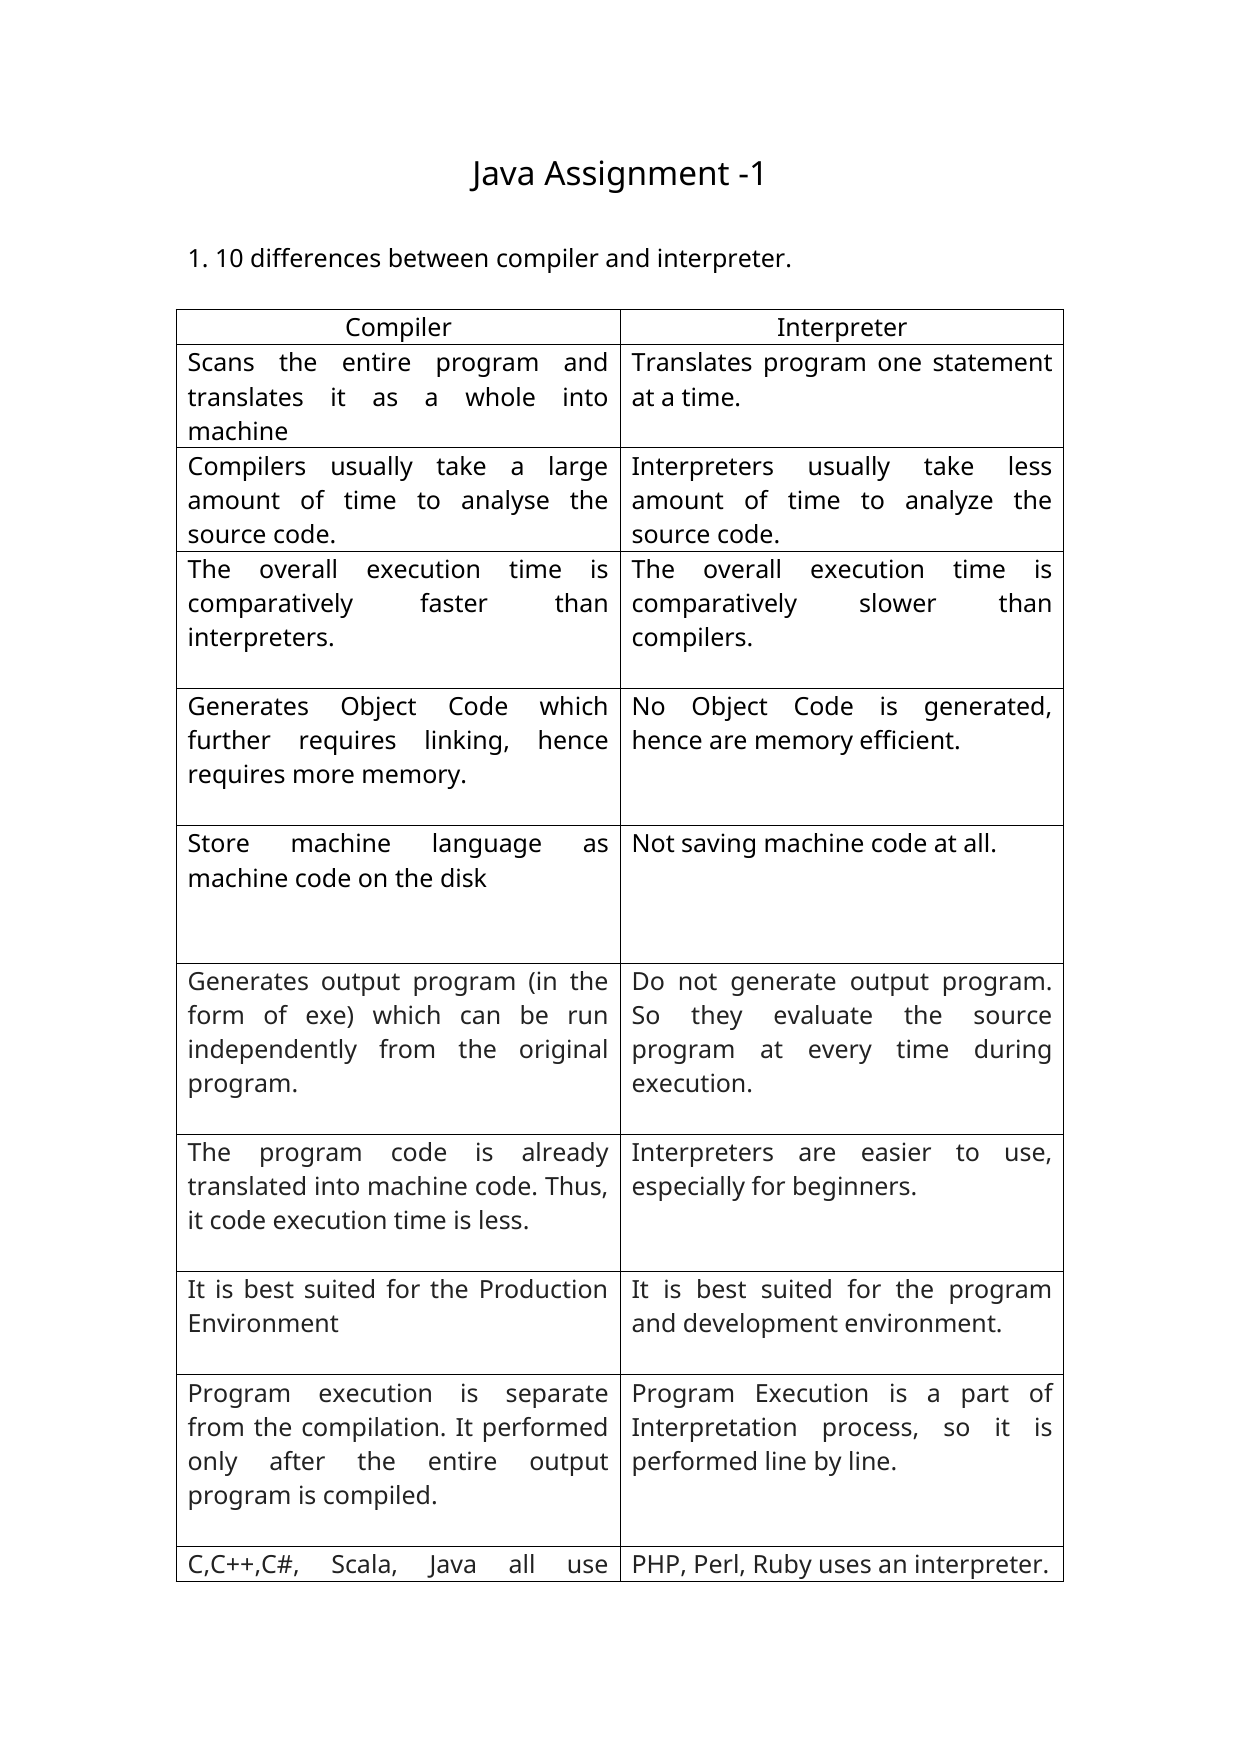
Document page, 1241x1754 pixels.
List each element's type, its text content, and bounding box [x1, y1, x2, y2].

table_header Interpreter [621, 310, 1063, 344]
table_cell The overall execution time is comparatively slower than compilers. [621, 552, 1063, 688]
text Java Assignment -1 [187, 150, 1053, 195]
table_cell Interpreters usually take less amount of time to analyze the source code. [621, 448, 1063, 551]
table_cell Generates output program (in the form of exe) which can be run independently from the original program. [177, 964, 620, 1134]
table_cell Not saving machine code at all. [621, 826, 1063, 962]
list 10 differences between compiler and interpreter. [187, 241, 1053, 275]
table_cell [621, 1547, 1063, 1581]
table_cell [177, 1547, 620, 1581]
table_cell Store machine language as machine code on the disk [177, 826, 620, 962]
table_cell Generates Object Code which further requires linking, hence requires more memory. [177, 689, 620, 825]
table_cell Program Execution is a part of Interpretation process, so it is performed line by line. [621, 1375, 1063, 1546]
table_header Compiler [177, 310, 620, 344]
table_cell Translates program one statement at a time. [621, 345, 1063, 447]
table_cell Do not generate output program. So they evaluate the source program at every time during execution. [621, 964, 1063, 1134]
table_cell Compilers usually take a large amount of time to analyse the source code. [177, 448, 620, 551]
table_cell The program code is already translated into machine code. Thus, it code execution time is less. [177, 1135, 620, 1271]
table_cell It is best suited for the program and development environment. [621, 1272, 1063, 1374]
table_cell Scans the entire program and translates it as a whole into machine [177, 345, 620, 447]
table_cell No Object Code is generated, hence are memory efficient. [621, 689, 1063, 825]
table_cell Interpreters are easier to use, especially for beginners. [621, 1135, 1063, 1271]
table_cell It is best suited for the Production Environment [177, 1272, 620, 1374]
table_cell The overall execution time is comparatively faster than interpreters. [177, 552, 620, 688]
table_cell Program execution is separate from the compilation. It performed only after the entire output program is compiled. [177, 1375, 620, 1546]
